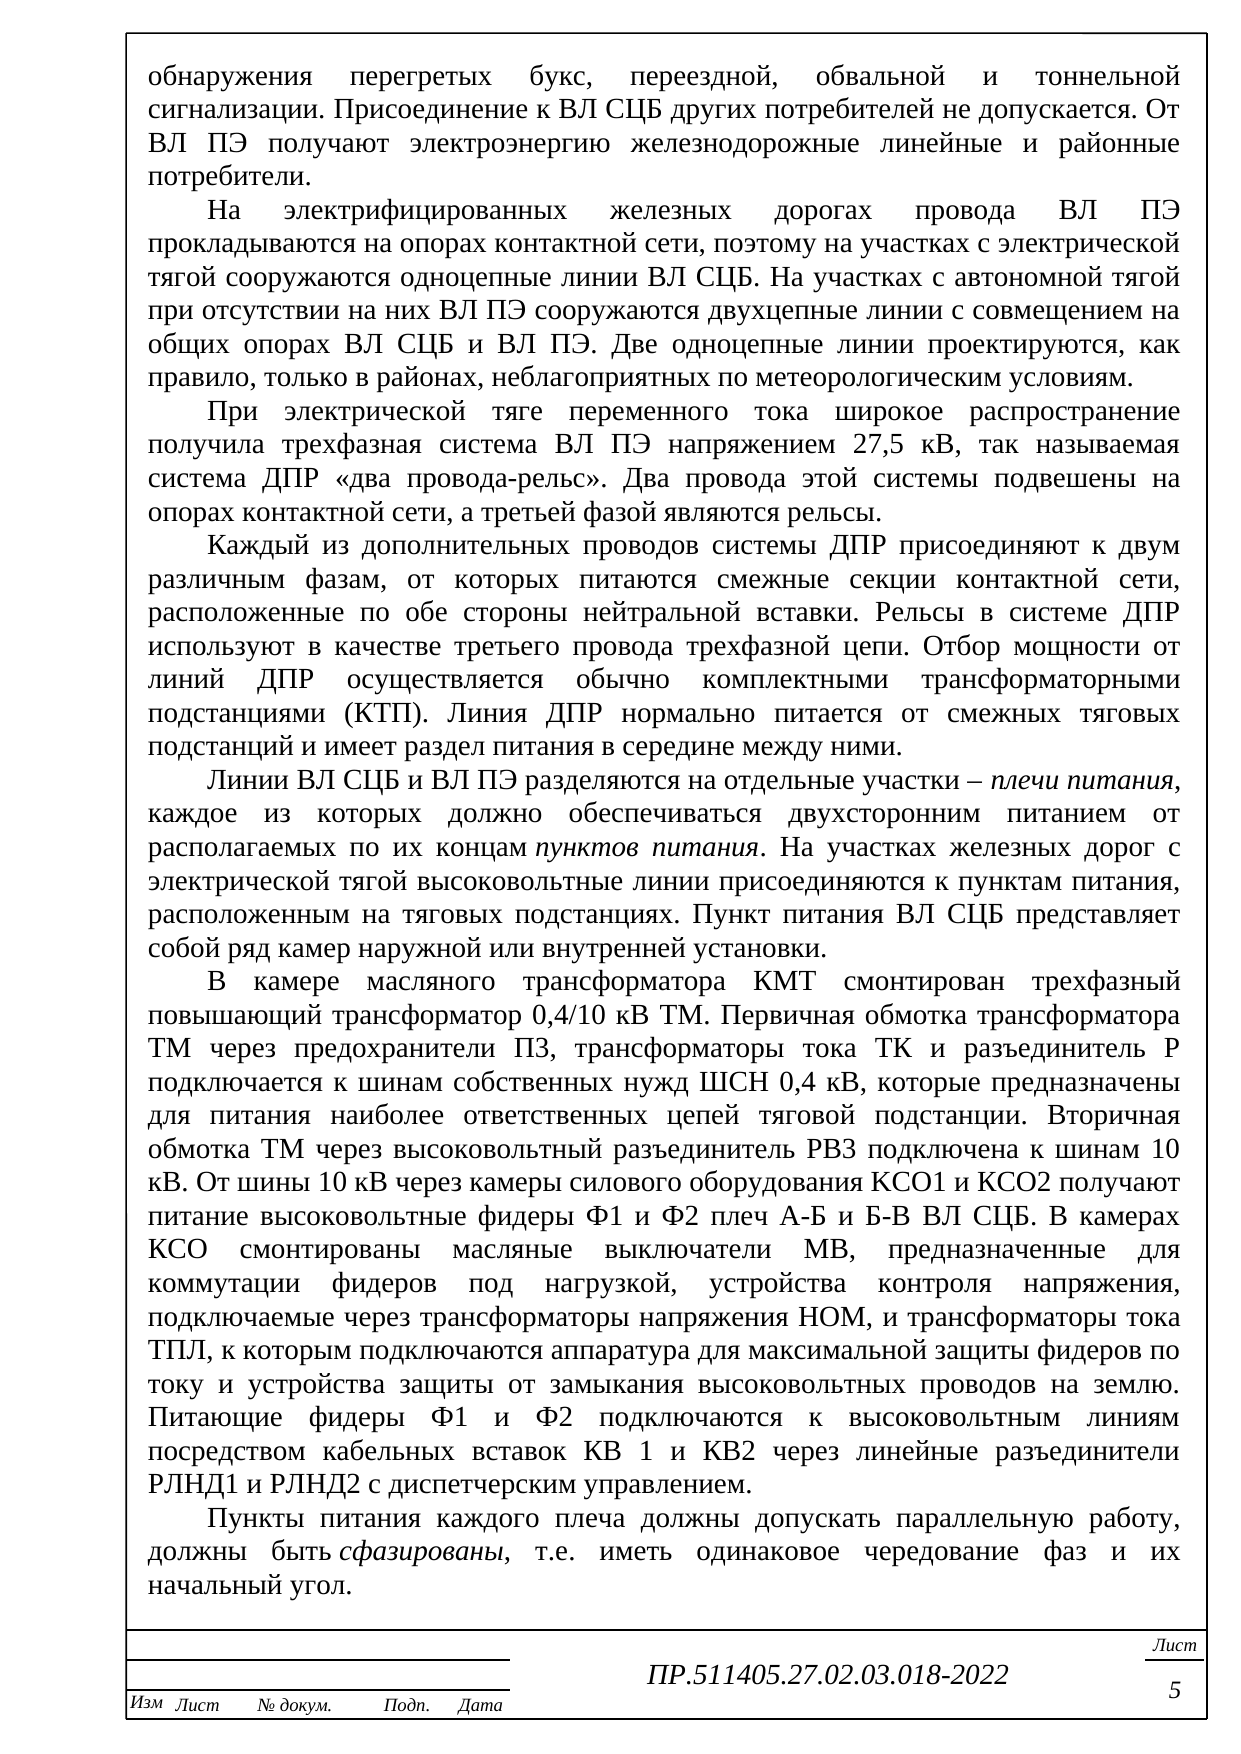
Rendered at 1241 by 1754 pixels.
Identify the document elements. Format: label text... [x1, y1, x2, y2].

text Линии ВЛ СЦБ и ВЛ ПЭ разделяются на отдельные участки – плечи питания, каждое из которых должно обеспечиваться двухсторонним питанием от располагаемых по их концам пунктов питания. На участках железных дорог с электрической тягой высоковольтные линии присоединяются к пунктам питания, расположенным на тяговых подстанциях. Пункт питания ВЛ СЦБ представляет собой ряд камер наружной или внутренней установки. [148, 762, 1181, 963]
text Каждый из дополнительных проводов системы ДПР присоединяют к двум различным фазам, от которых питаются смежные секции контактной сети, расположенные по обе стороны нейтральной вставки. Рельсы в системе ДПР используют в качестве третьего провода трехфазной цепи. Отбор мощности от линий ДПР осуществляется обычно комплектными трансформаторными подстанциями (КТП). Линия ДПР нормально питается от смежных тяговых подстанций и имеет раздел питания в середине между ними. [148, 527, 1181, 762]
text На электрифицированных железных дорогах провода ВЛ ПЭ прокладываются на опорах контактной сети, поэтому на участках с электрической тягой сооружаются одноцепные линии ВЛ СЦБ. На участках с автономной тягой при отсутствии на них ВЛ ПЭ сооружаются двухцепные линии с совмещением на общих опорах ВЛ СЦБ и ВЛ ПЭ. Две одноцепные линии проектируются, как правило, только в районах, неблагоприятных по метеорологическим условиям. [148, 192, 1181, 393]
text Пункты питания каждого плеча должны допускать параллельную работу, должны быть сфазированы, т.е. иметь одинаковое чередование фаз и их начальный угол. [148, 1500, 1181, 1601]
text При электрической тяге переменного тока широкое распространение получила трехфазная система ВЛ ПЭ напряжением 27,5 кВ, так называемая система ДПР «два провода-рельс». Два провода этой системы подвешены на опорах контактной сети, а третьей фазой являются рельсы. [148, 393, 1181, 527]
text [148, 58, 1181, 192]
text В камере масляного трансформатора КМТ смонтирован трехфазный повышающий трансформатор 0,4/10 кВ ТМ. Первичная обмотка трансформатора ТМ через предохранители П3, трансформаторы тока ТК и разъединитель Р подключается к шинам собственных нужд ШСН 0,4 кВ, которые предназначены для питания наиболее ответственных цепей тяговой подстанции. Вторичная обмотка ТМ через высоковольтный разъединитель РВ3 подключена к шинам 10 кВ. От шины 10 кВ через камеры силового оборудования KCO1 и КСО2 получают питание высоковольтные фидеры Ф1 и Ф2 плеч А-Б и Б-В ВЛ СЦБ. В камерах КСО смонтированы масляные выключатели МВ, предназначенные для коммутации фидеров под нагрузкой, устройства контроля напряжения, подключаемые через трансформаторы напряжения НОМ, и трансформаторы тока ТПЛ, к которым подключаются аппаратура для максимальной защиты фидеров по току и устройства защиты от замыкания высоковольтных проводов на землю. Питающие фидеры Ф1 и Ф2 подключаются к высоковольтным линиям посредством кабельных вставок КВ 1 и КВ2 через линейные разъединители РЛНД1 и РЛНД2 с диспетчерским управлением. [148, 963, 1181, 1500]
